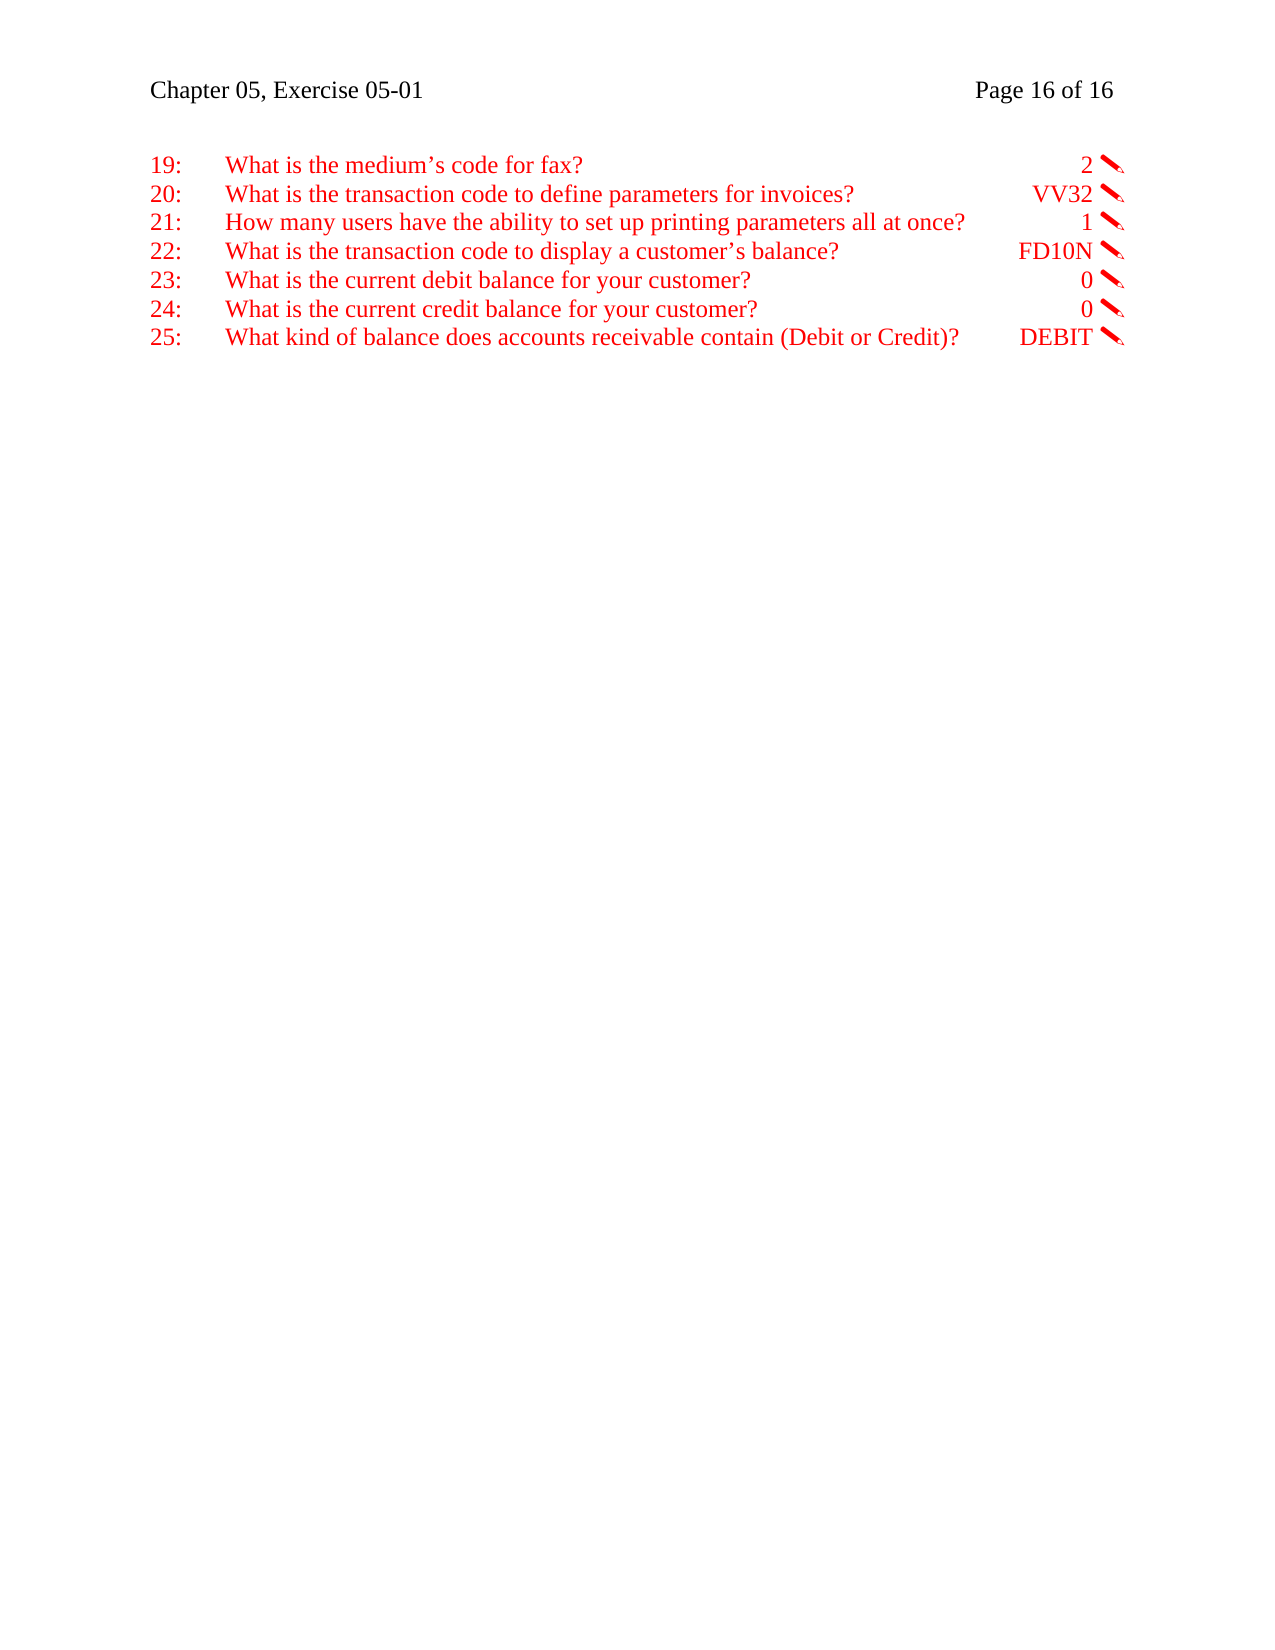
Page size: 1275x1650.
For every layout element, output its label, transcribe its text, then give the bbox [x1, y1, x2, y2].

text What is the medium’s code for fax? [150, 150, 1125, 179]
text What is the transaction code to define parameters for invoices? [150, 179, 1125, 207]
text How many users have the ability to set up printing parameters all at once? [150, 207, 1125, 236]
text What is the transaction code to display a customer’s balance? [150, 236, 1125, 265]
text What is the current credit balance for your customer? [150, 294, 1125, 322]
text What kind of balance does accounts receivable contain (Debit or Credit)? [150, 322, 1125, 351]
text What is the current debit balance for your customer? [150, 265, 1125, 294]
